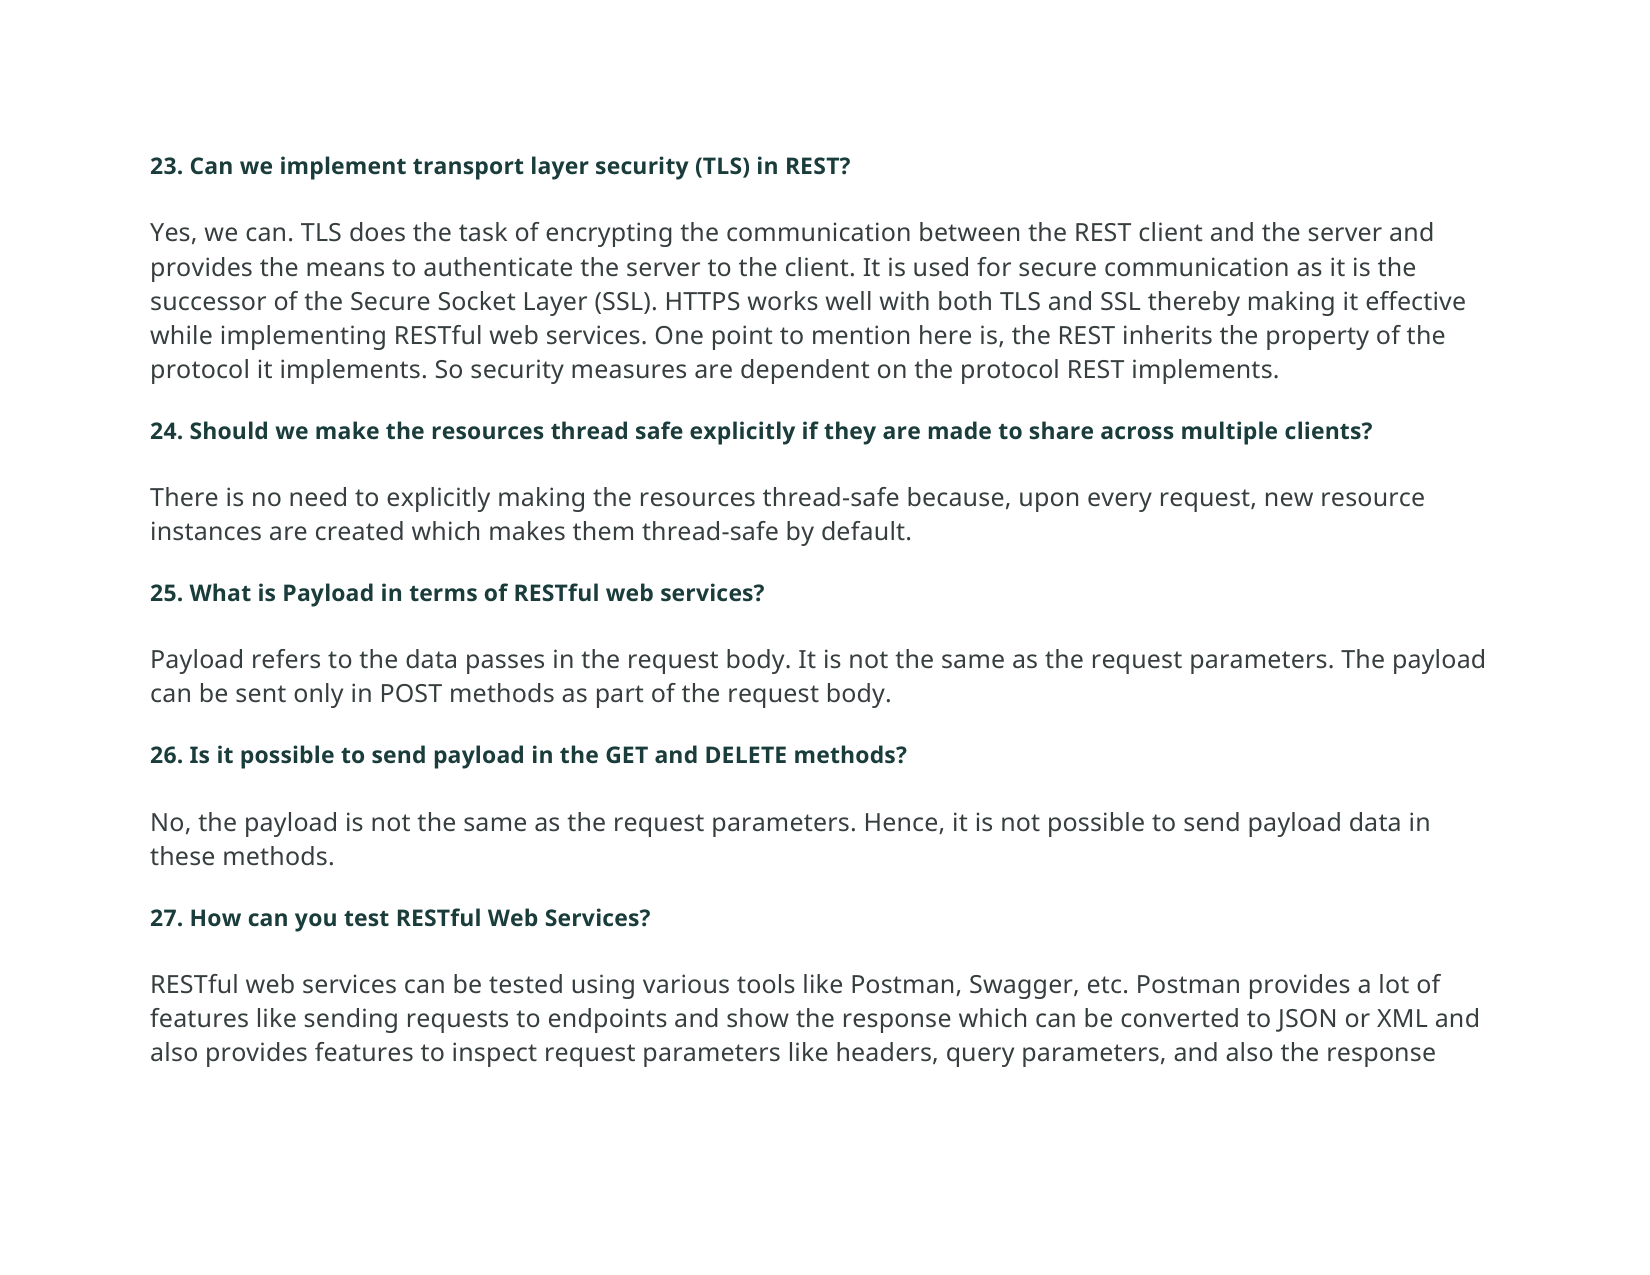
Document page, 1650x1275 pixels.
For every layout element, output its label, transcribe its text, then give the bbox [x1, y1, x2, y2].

subtitle 26. Is it possible to send payload in the GET and DELETE methods? [150, 739, 1500, 771]
text There is no need to explicitly making the resources thread-safe because, upon every request, new resource instances are created which makes them thread-safe by default. [150, 480, 1500, 548]
subtitle 25. What is Payload in terms of RESTful web services? [150, 577, 1500, 608]
subtitle 23. Can we implement transport layer security (TLS) in REST? [150, 150, 1500, 181]
text Payload refers to the data passes in the request body. It is not the same as the request parameters. The payload can be sent only in POST methods as part of the request body. [150, 642, 1500, 710]
subtitle 27. How can you test RESTful Web Services? [150, 902, 1500, 933]
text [150, 967, 1500, 1069]
text Yes, we can. TLS does the task of encrypting the communication between the REST client and the server and provides the means to authenticate the server to the client. It is used for secure communication as it is the successor of the Secure Socket Layer (SSL). HTTPS works well with both TLS and SSL thereby making it effective while implementing RESTful web services. One point to mention here is, the REST inherits the property of the protocol it implements. So security measures are dependent on the protocol REST implements. [150, 215, 1500, 385]
subtitle 24. Should we make the resources thread safe explicitly if they are made to share across multiple clients? [150, 414, 1500, 446]
text No, the payload is not the same as the request parameters. Hence, it is not possible to send payload data in these methods. [150, 804, 1500, 873]
